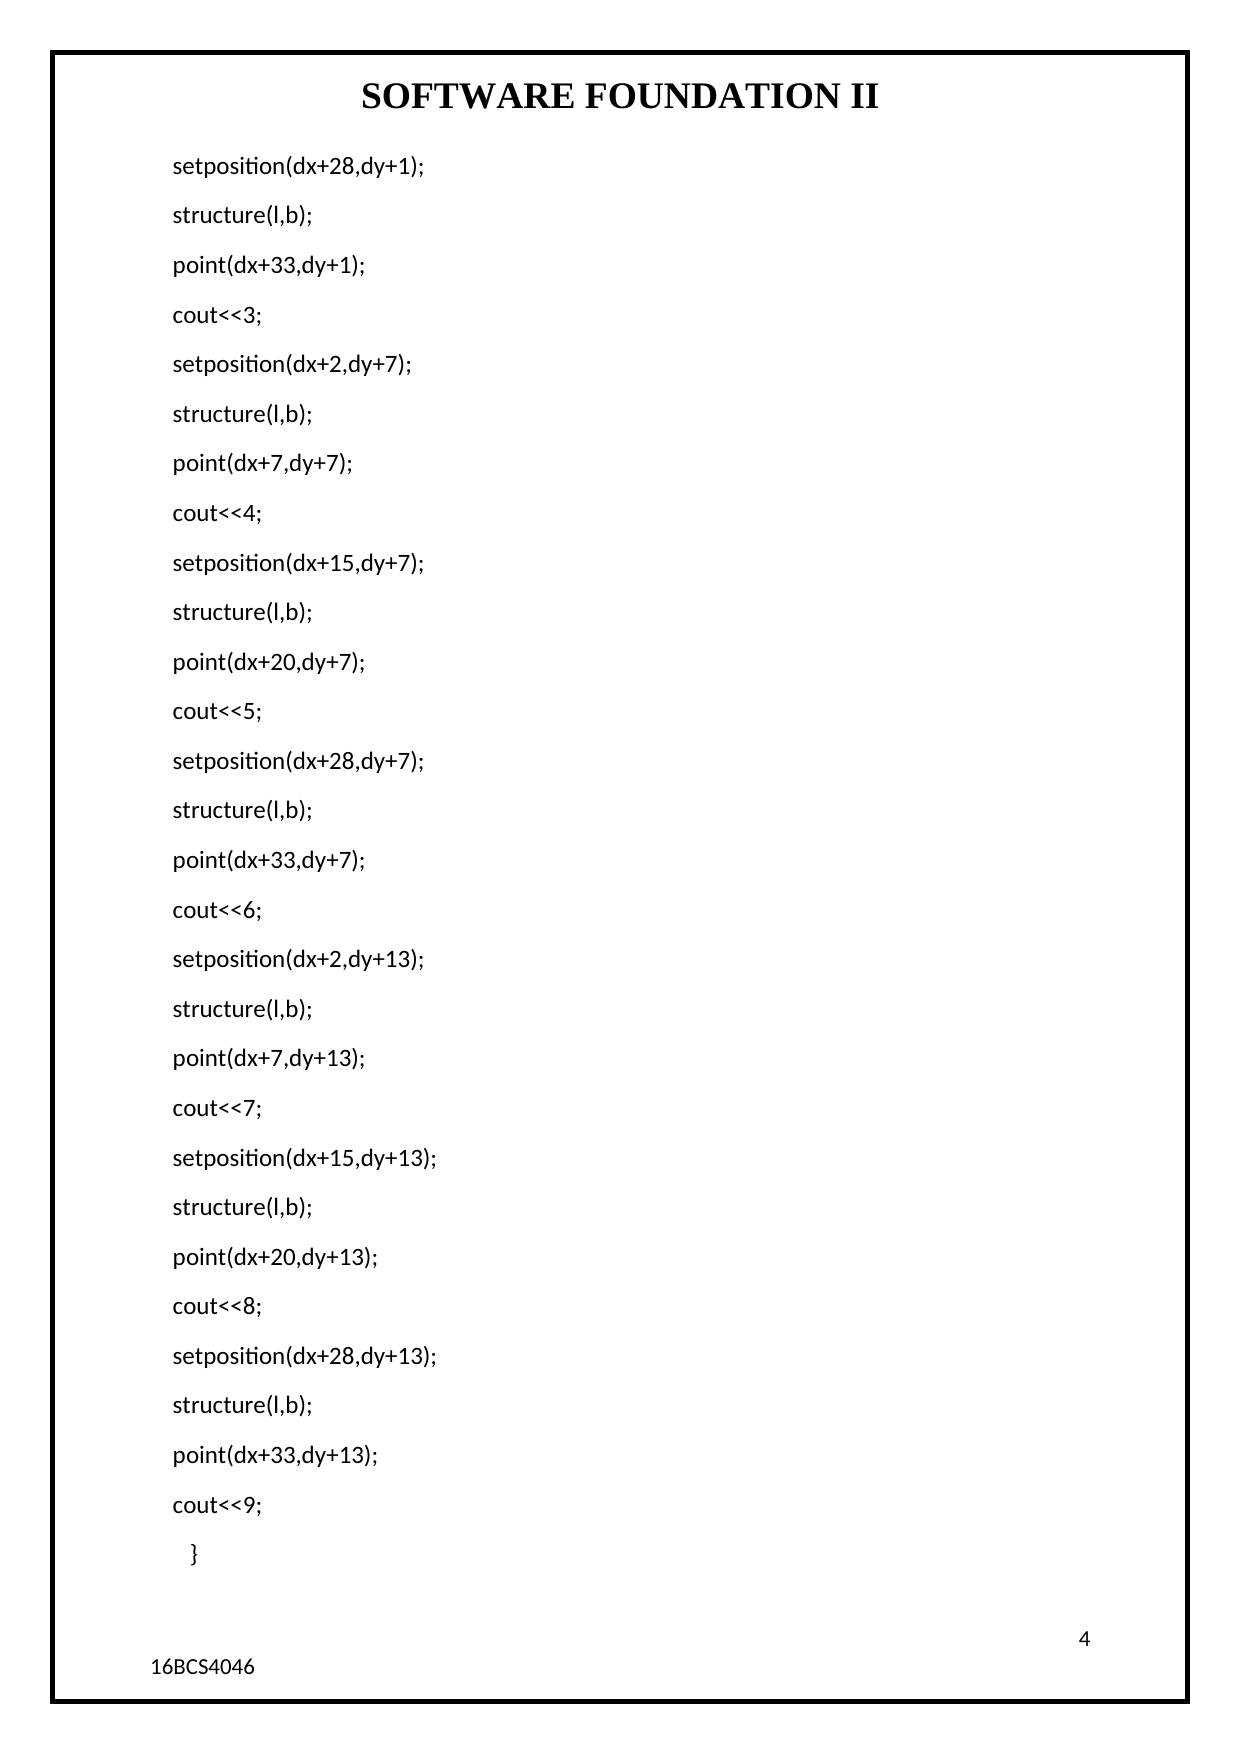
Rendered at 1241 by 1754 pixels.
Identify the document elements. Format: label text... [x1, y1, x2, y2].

text point(dx+20,dy+13); [150, 1241, 1090, 1271]
text cout<<8; [150, 1290, 1090, 1321]
text setposition(dx+2,dy+7); [150, 348, 1090, 379]
text cout<<6; [150, 894, 1090, 924]
text setposition(dx+28,dy+13); [150, 1340, 1090, 1371]
text structure(l,b); [150, 794, 1090, 825]
text point(dx+7,dy+7); [150, 447, 1090, 478]
text point(dx+7,dy+13); [150, 1042, 1090, 1073]
text point(dx+33,dy+13); [150, 1439, 1090, 1470]
text structure(l,b); [150, 596, 1090, 627]
text point(dx+33,dy+7); [150, 844, 1090, 875]
text setposition(dx+15,dy+7); [150, 547, 1090, 577]
text cout<<3; [150, 299, 1090, 329]
text cout<<7; [150, 1092, 1090, 1123]
text structure(l,b); [150, 1191, 1090, 1222]
text structure(l,b); [150, 993, 1090, 1023]
text cout<<9; [150, 1489, 1090, 1519]
text point(dx+33,dy+1); [150, 249, 1090, 280]
text point(dx+20,dy+7); [150, 646, 1090, 676]
text setposition(dx+15,dy+13); [150, 1142, 1090, 1172]
text structure(l,b); [150, 398, 1090, 428]
text cout<<4; [150, 497, 1090, 528]
text setposition(dx+2,dy+13); [150, 943, 1090, 974]
text structure(l,b); [150, 199, 1090, 230]
text cout<<5; [150, 695, 1090, 726]
text } [150, 1538, 1090, 1569]
text setposition(dx+28,dy+7); [150, 745, 1090, 776]
text setposition(dx+28,dy+1); [150, 150, 1090, 181]
text structure(l,b); [150, 1389, 1090, 1420]
